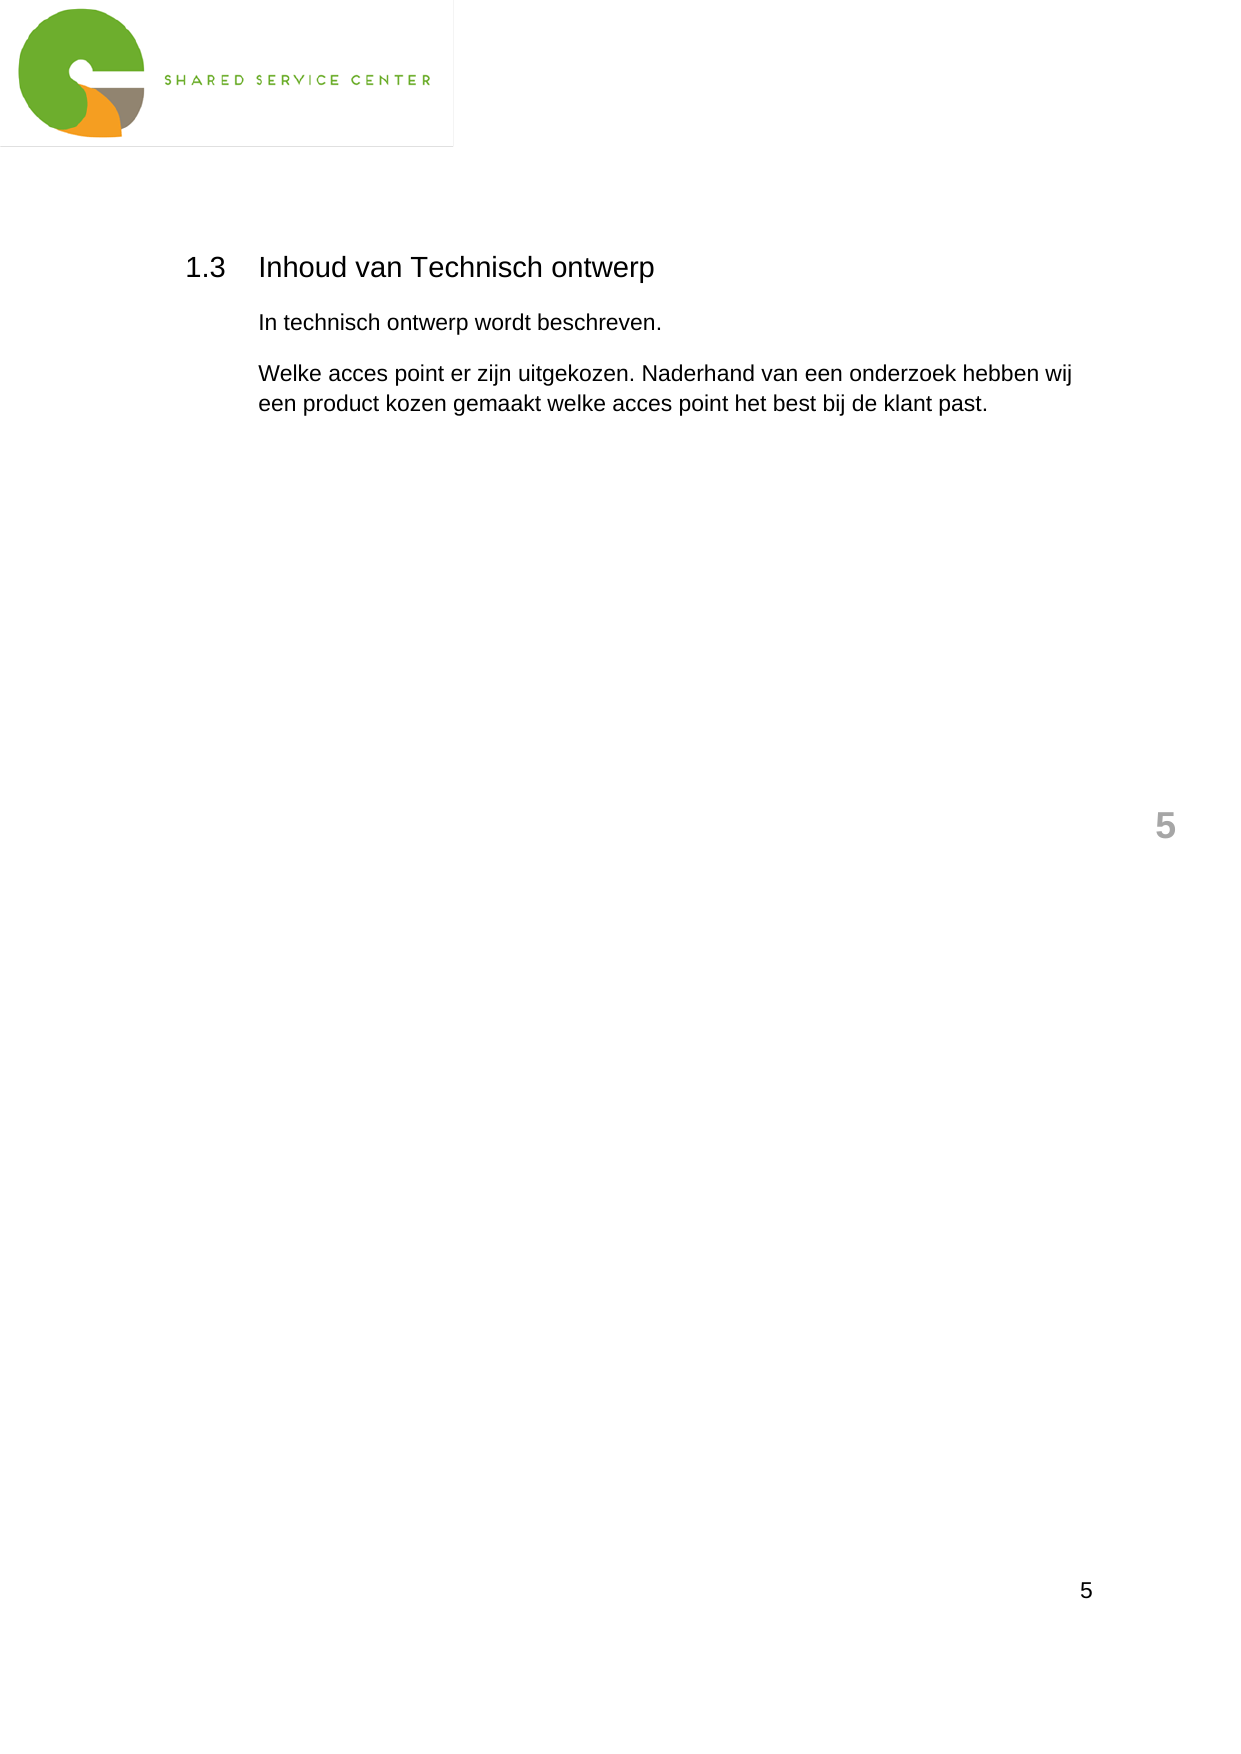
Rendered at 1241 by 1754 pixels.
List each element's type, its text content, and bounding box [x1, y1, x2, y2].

subtitle Inhoud van Technisch ontwerp [185, 250, 1093, 283]
text Welke acces point er zijn uitgekozen. Naderhand van een onderzoek hebben wij een product kozen gemaakt welke acces point het best bij de klant past. [258, 360, 1093, 417]
text In technisch ontwerp wordt beschreven. [258, 309, 1093, 335]
picture [0, 0, 454, 147]
